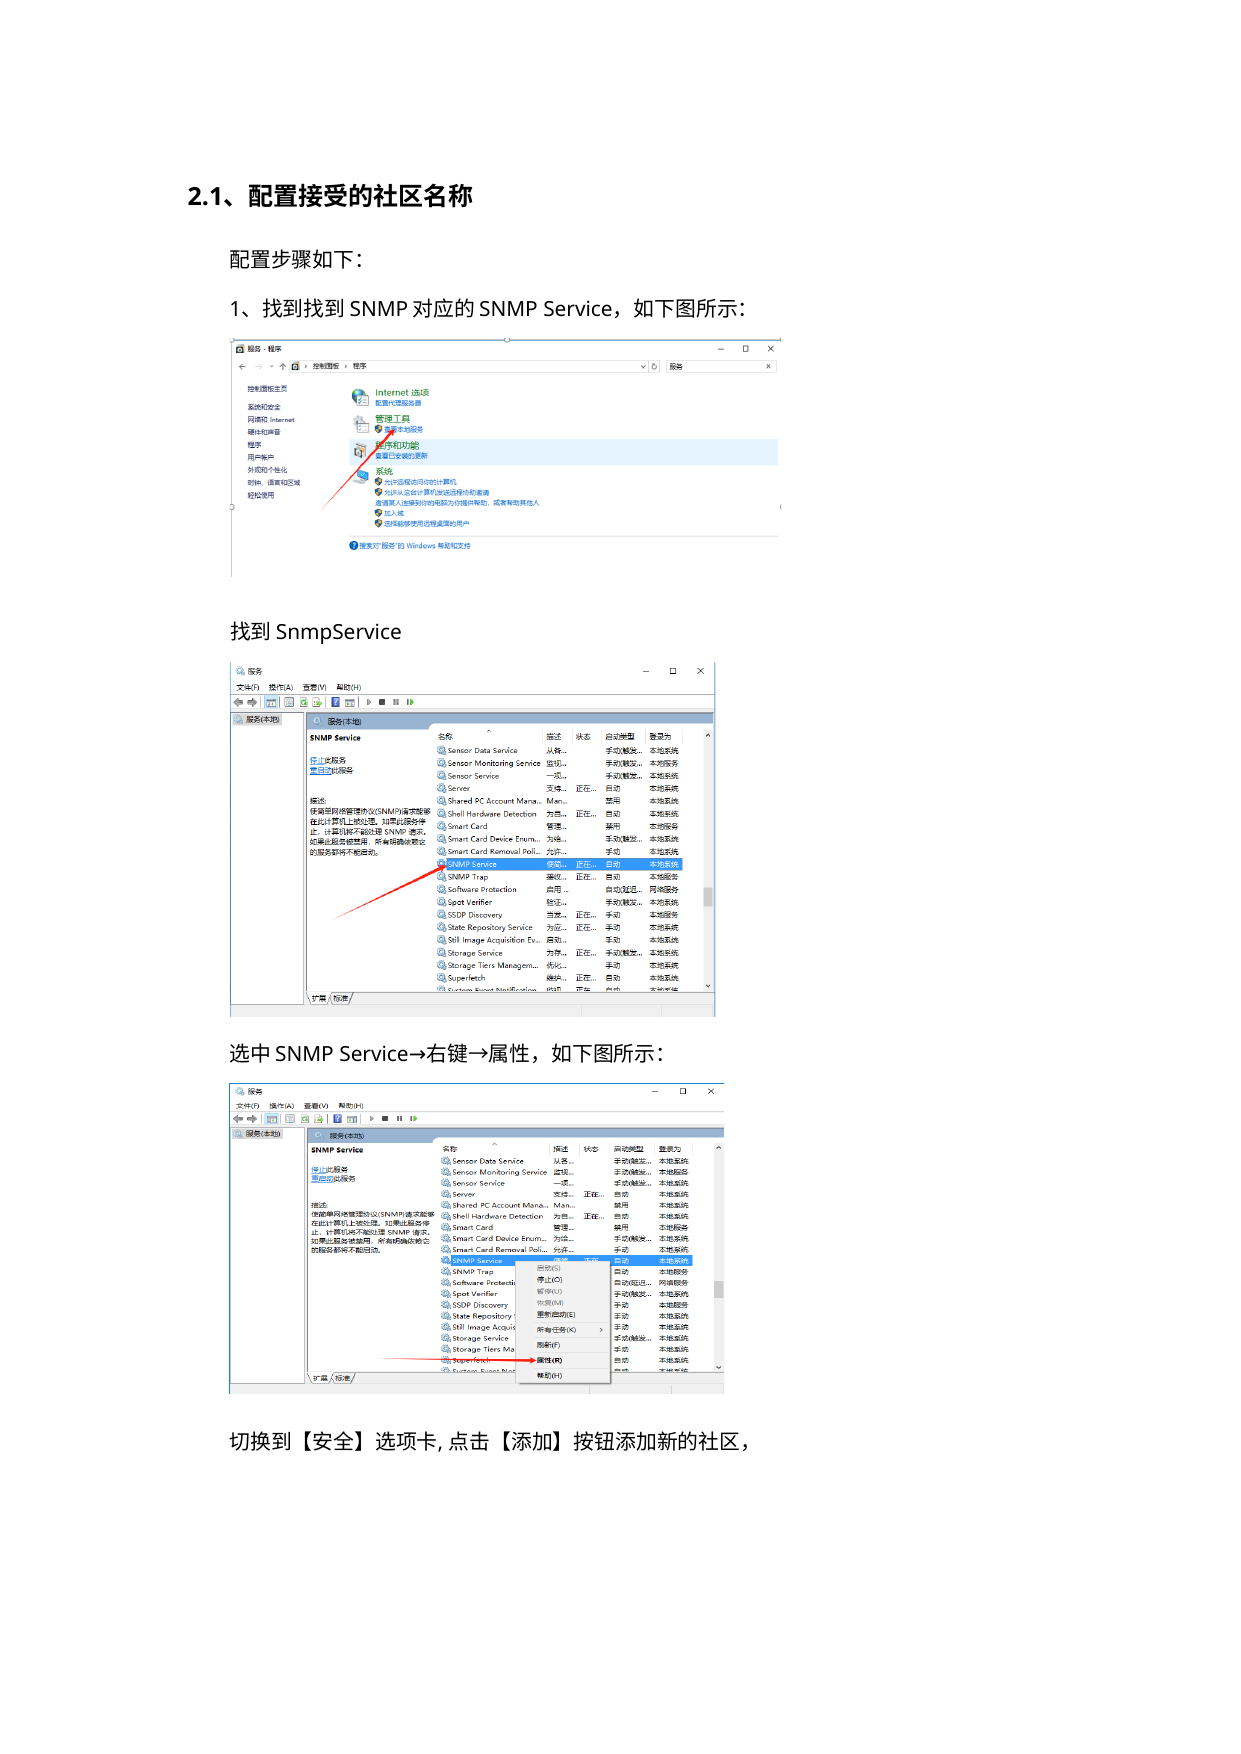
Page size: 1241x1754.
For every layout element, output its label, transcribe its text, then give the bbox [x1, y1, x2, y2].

picture [229, 1083, 725, 1394]
text 2.1、配置接受的社区名称 [187, 162, 1053, 227]
text 选中SNMP Service→右键→属性，如下图所示： [187, 1036, 1053, 1068]
text 切换到【安全】选项卡, 点击【添加】按钮添加新的社区， [187, 1424, 1053, 1457]
text 找到SnmpService [187, 614, 1053, 647]
text 配置步骤如下： [187, 243, 1053, 275]
picture [229, 662, 716, 1017]
text 1、找到找到SNMP对应的SNMP Service，如下图所示： [187, 291, 1053, 323]
picture [229, 338, 782, 577]
